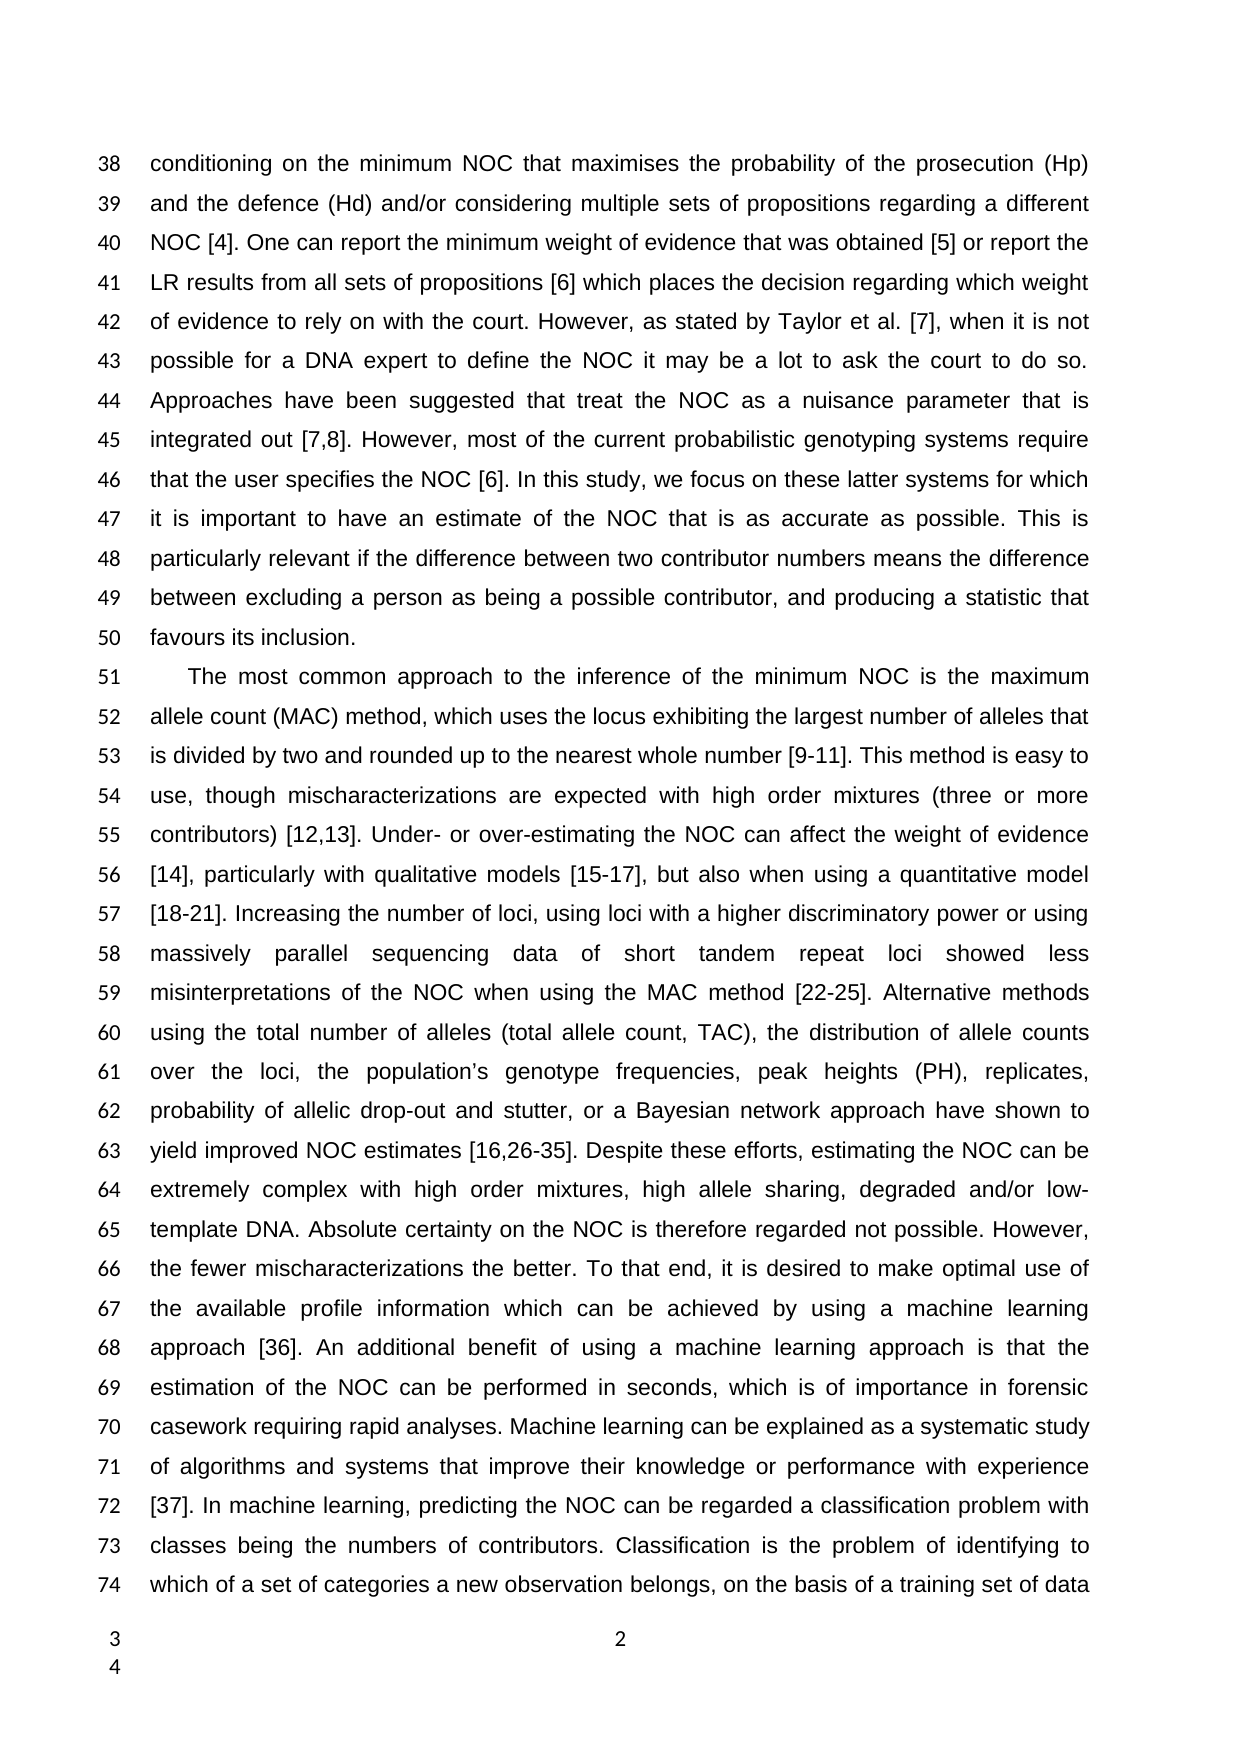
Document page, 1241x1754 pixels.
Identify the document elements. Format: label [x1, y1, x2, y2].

text [150, 150, 1090, 650]
text [150, 663, 1090, 1598]
